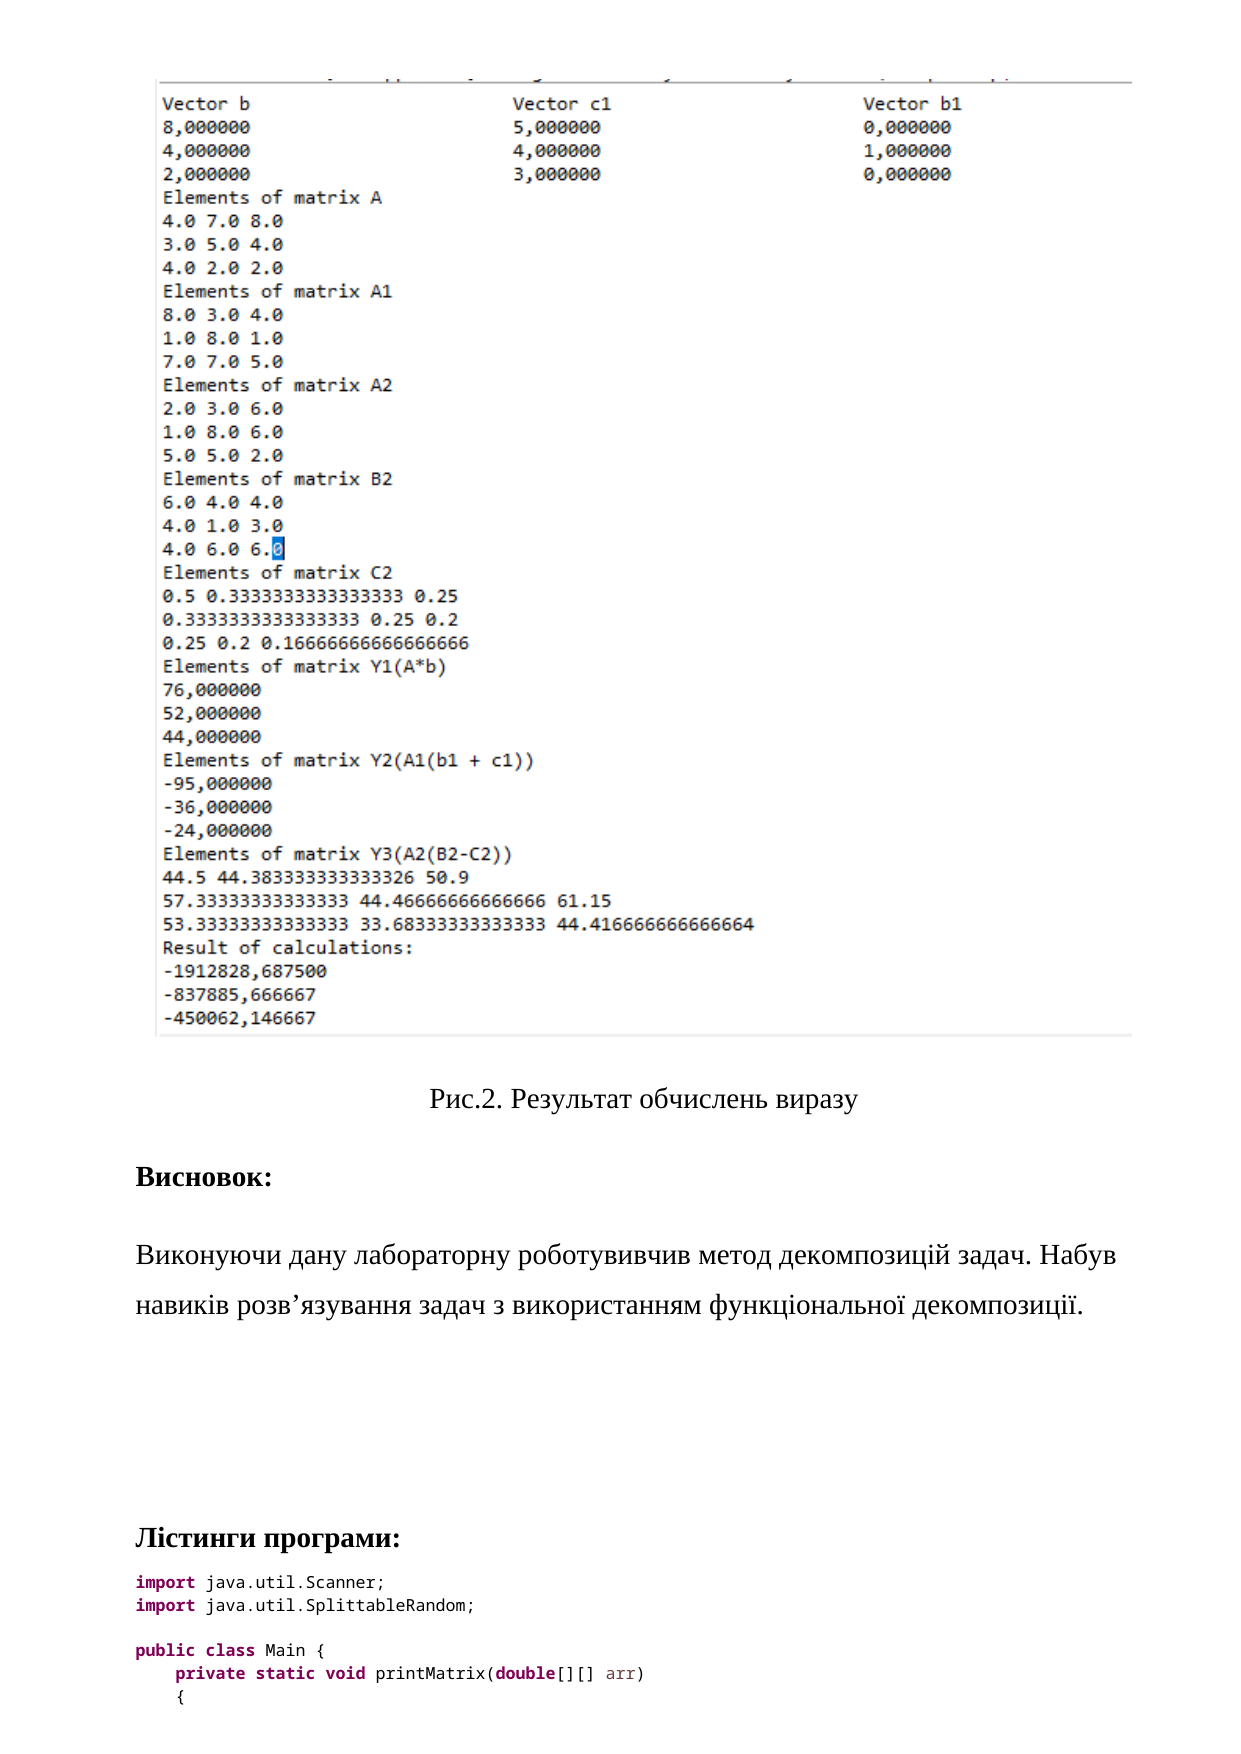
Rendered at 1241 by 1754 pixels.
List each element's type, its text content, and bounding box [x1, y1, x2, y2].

text Лістинги програми: [135, 1521, 1152, 1554]
picture [155, 79, 1133, 1037]
text Висновок: [135, 1159, 1152, 1193]
text public class Main { [135, 1639, 1163, 1662]
text import java.util.Scanner; [135, 1571, 1163, 1594]
text { [135, 1684, 1163, 1707]
text private static void printMatrix(double[][] arr) [135, 1662, 1163, 1684]
text Рис.2. Результат обчислень виразу [135, 1081, 1152, 1115]
text Виконуючи дану лабораторну роботувивчив метод декомпозицій задач. Набув навиків розв’язування задач з використанням функціональної декомпозиції. [135, 1237, 1152, 1321]
text import java.util.SplittableRandom; [135, 1594, 1163, 1616]
